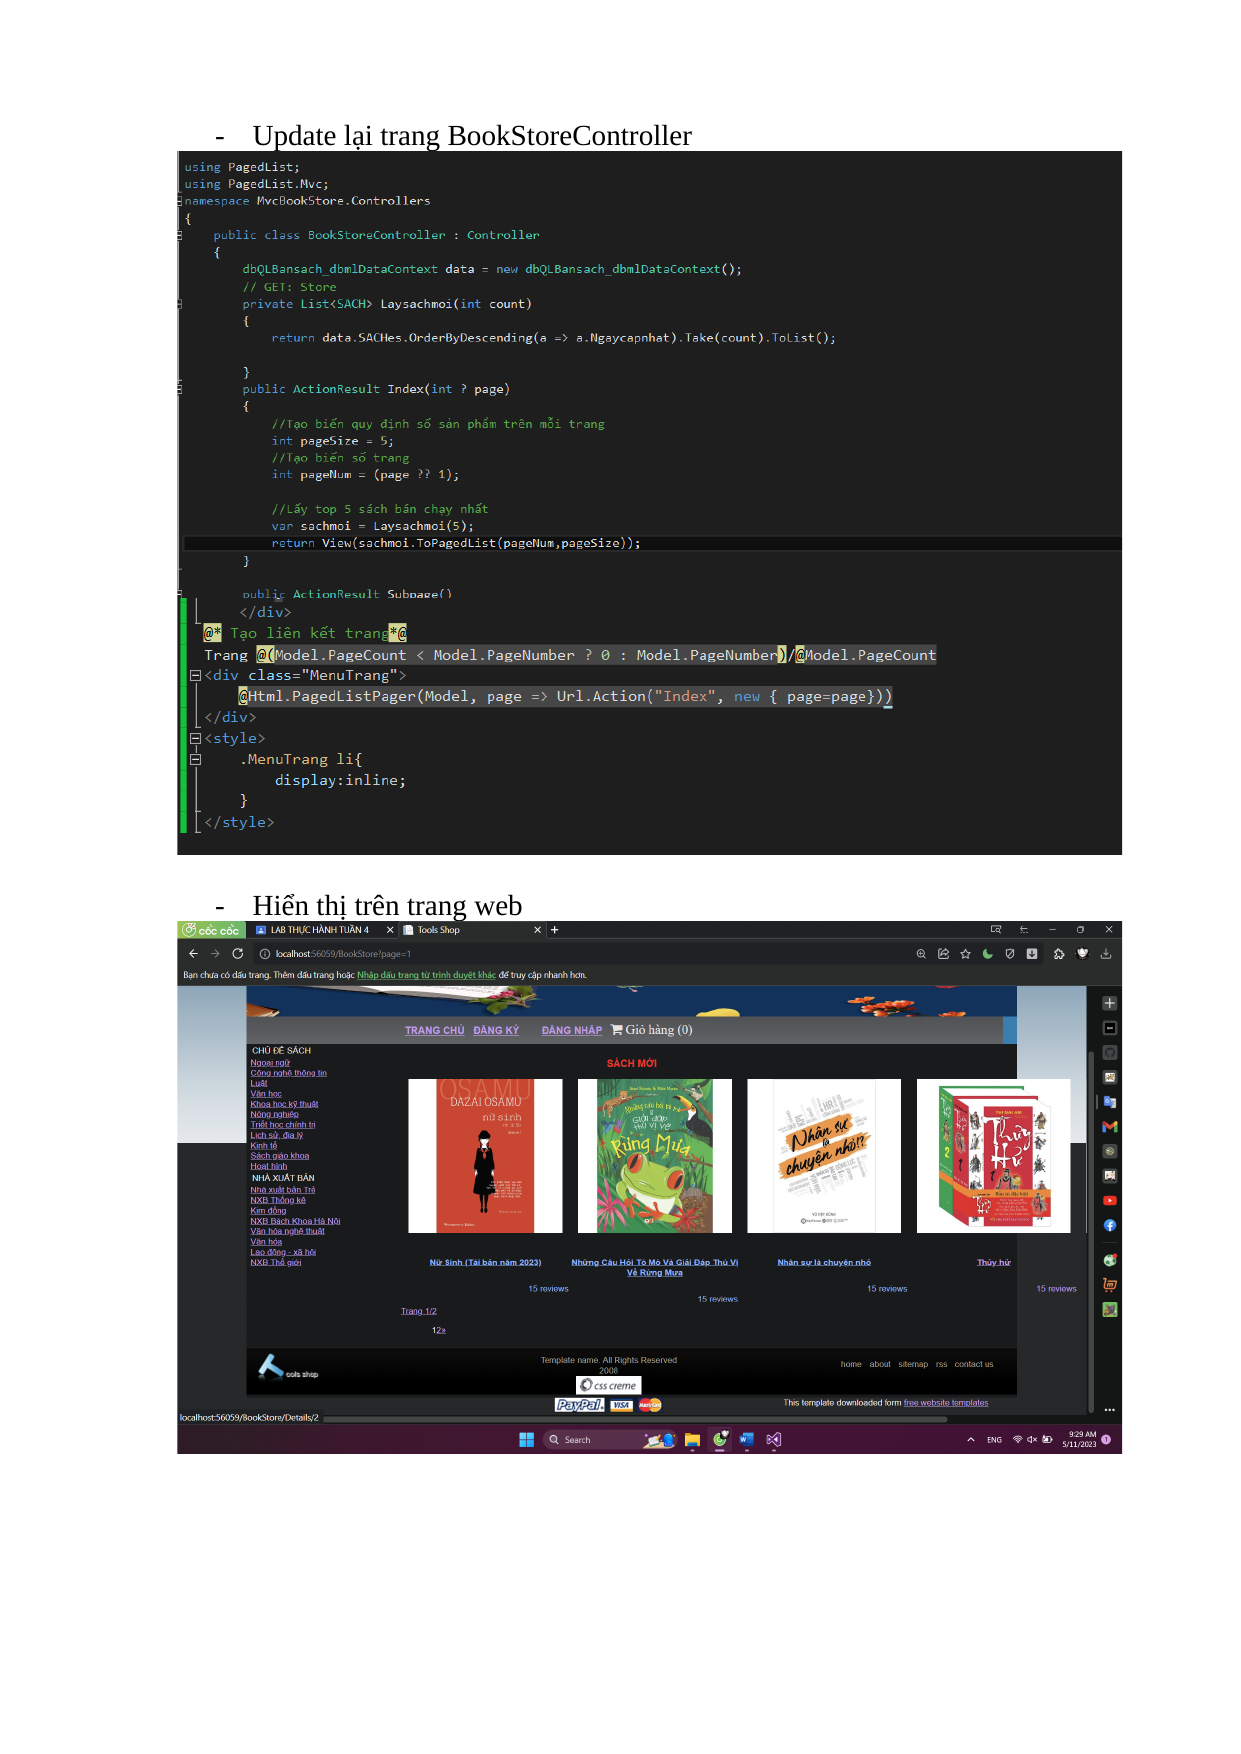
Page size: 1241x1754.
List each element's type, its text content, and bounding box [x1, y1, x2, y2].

picture [177, 921, 1123, 1454]
list Update lại trang BookStoreController [215, 118, 1122, 151]
picture [177, 151, 1123, 855]
list Hiển thị trên trang web [215, 888, 1122, 921]
